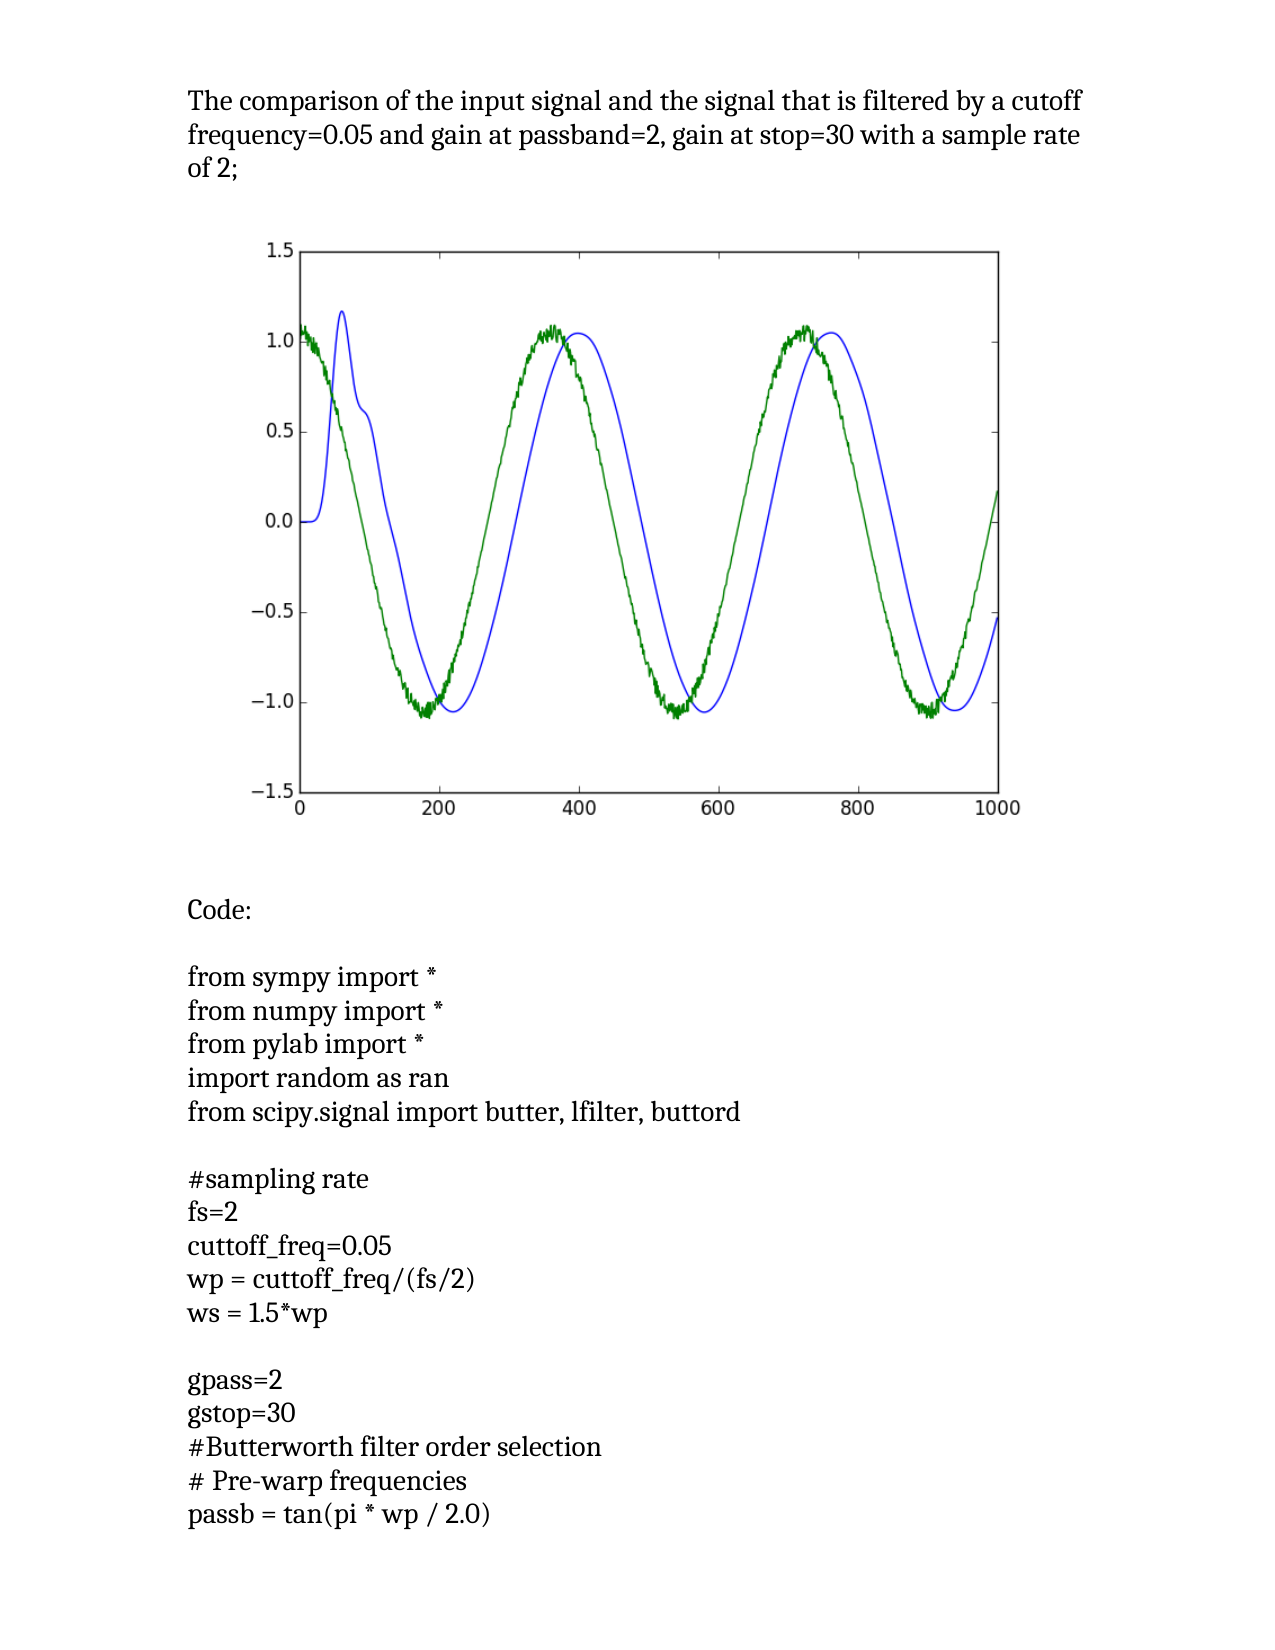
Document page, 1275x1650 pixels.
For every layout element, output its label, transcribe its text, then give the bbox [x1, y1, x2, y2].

text from numpy import * [187, 994, 1087, 1028]
text #sampling rate [187, 1162, 1087, 1195]
text Code: [187, 893, 1087, 927]
picture [187, 185, 1088, 860]
text wp = cuttoff_freq/(fs/2) [187, 1262, 1087, 1296]
text #Butterworth filter order selection [187, 1430, 1087, 1464]
text import random as ran [187, 1061, 1087, 1095]
text from pylab import * [187, 1028, 1087, 1061]
text # Pre-warp frequencies [187, 1464, 1087, 1497]
text passb = tan(pi * wp / 2.0) [187, 1497, 1087, 1531]
text fs=2 [187, 1195, 1087, 1229]
text gstop=30 [187, 1397, 1087, 1430]
text The comparison of the input signal and the signal that is filtered by a cutoff frequency=0.05 and gain at passband=2, gain at stop=30 with a sample rate of 2; [187, 84, 1087, 185]
text from scipy.signal import butter, lfilter, buttord [187, 1095, 1087, 1128]
text from sympy import * [187, 961, 1087, 994]
text cuttoff_freq=0.05 [187, 1229, 1087, 1262]
text ws = 1.5*wp [187, 1296, 1087, 1329]
text gpass=2 [187, 1363, 1087, 1397]
